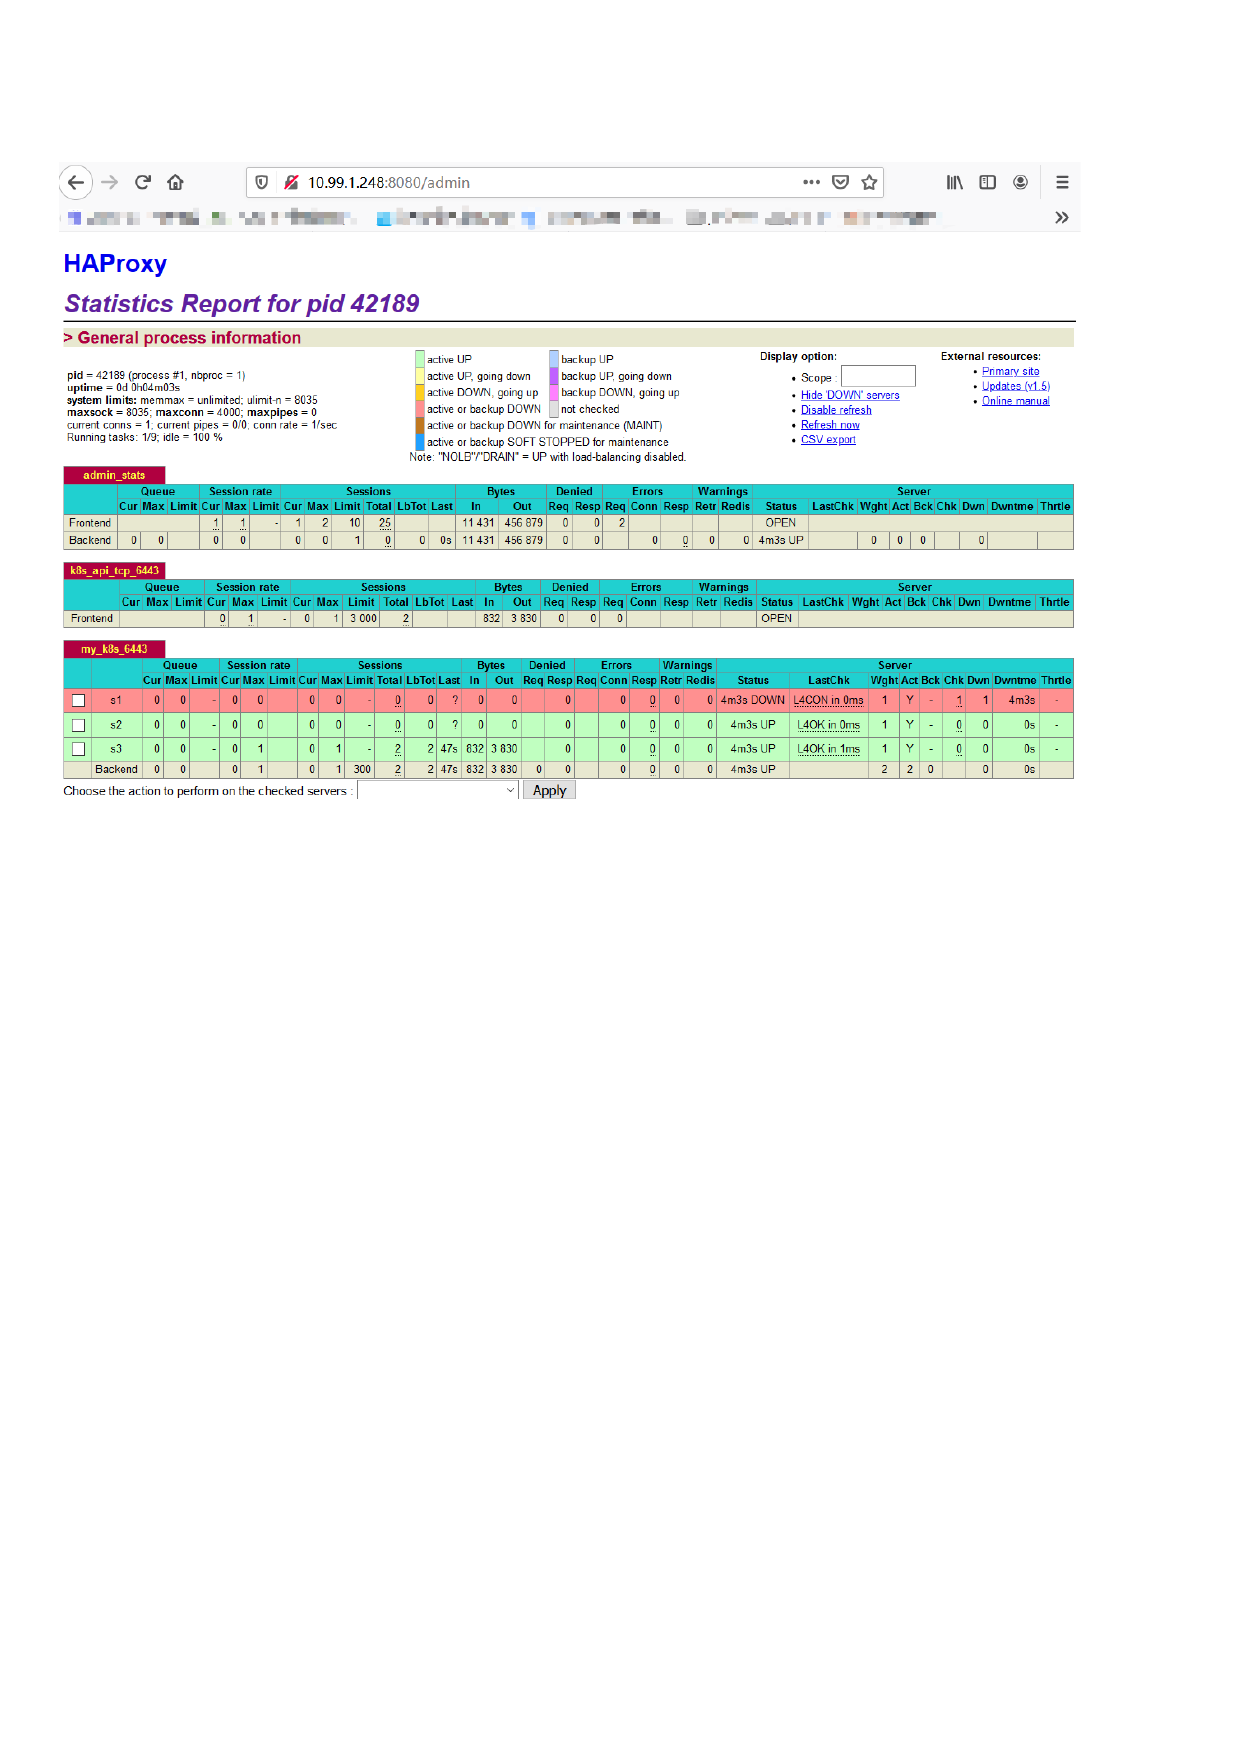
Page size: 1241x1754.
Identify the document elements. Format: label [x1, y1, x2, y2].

picture [59, 162, 1081, 799]
